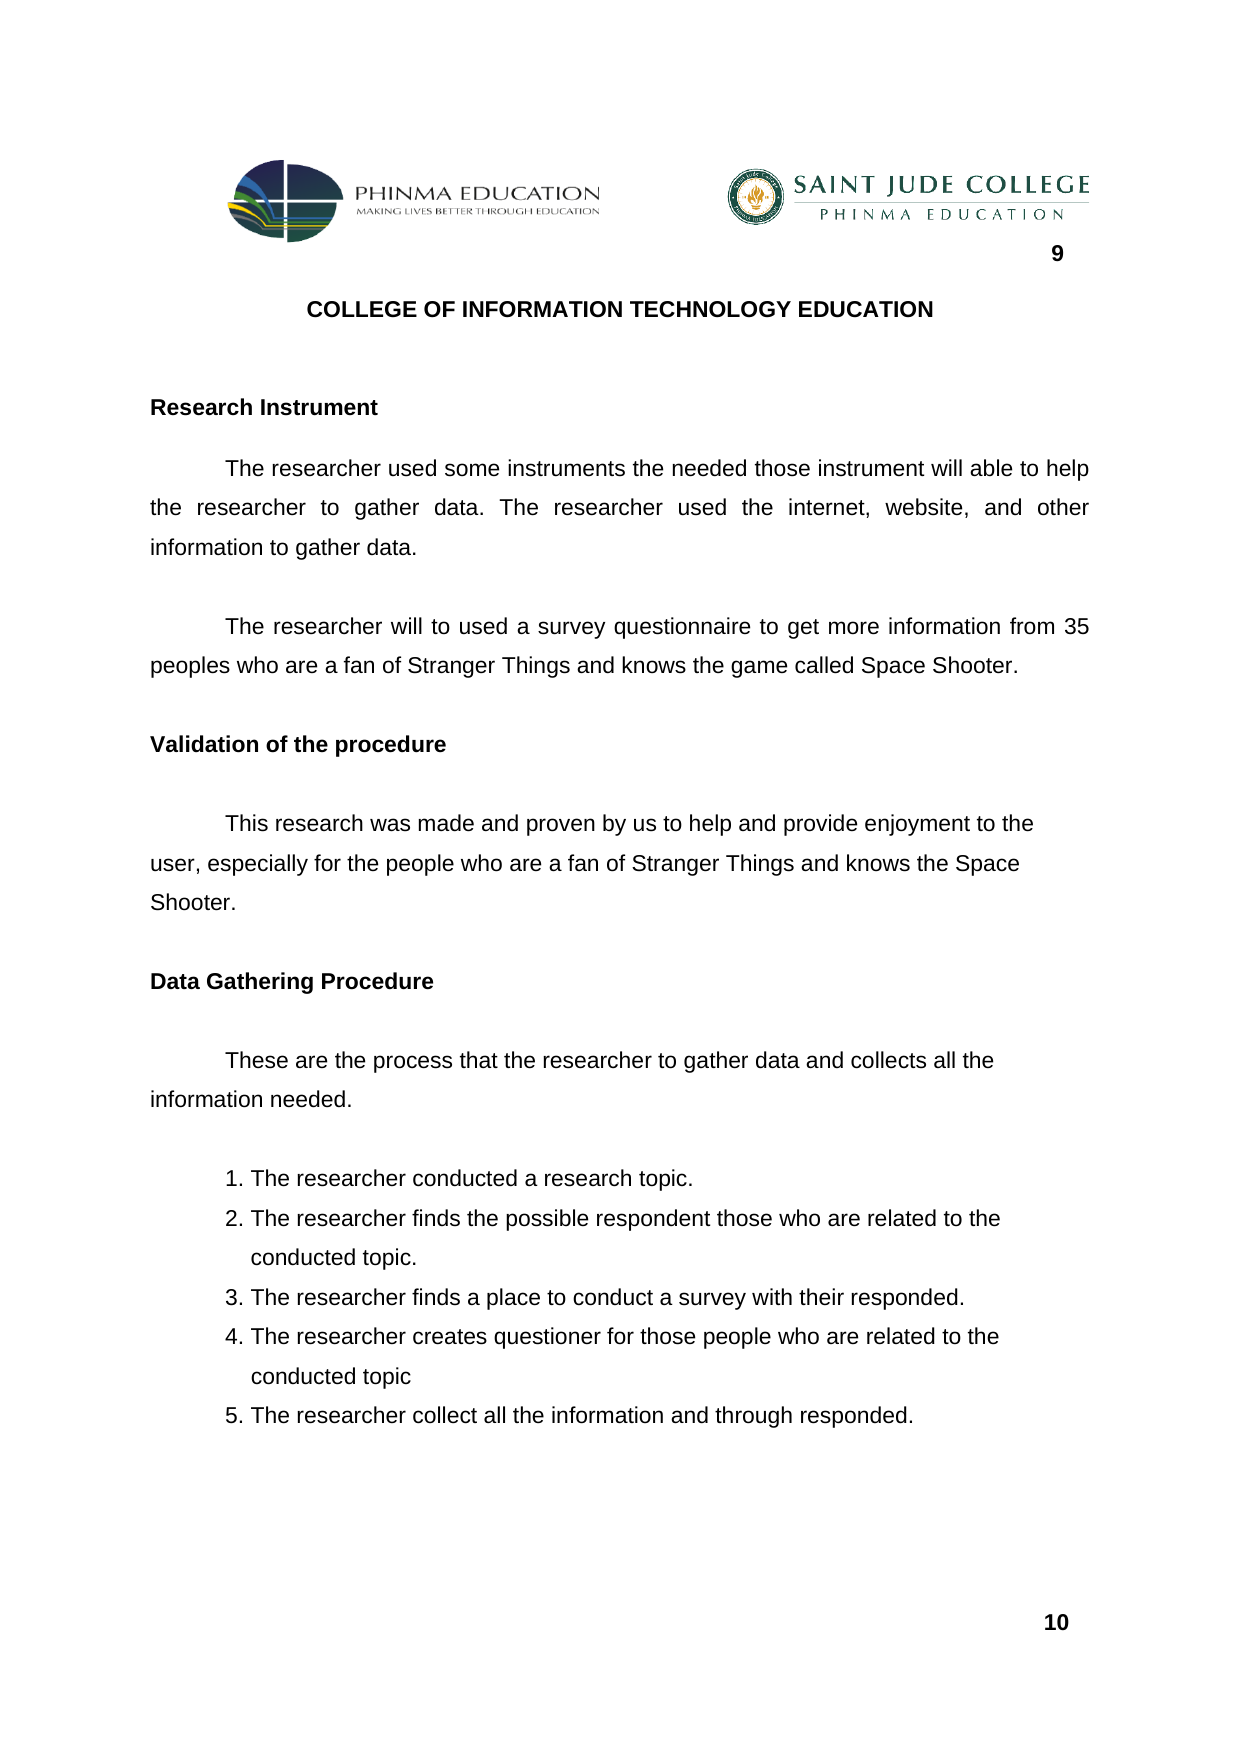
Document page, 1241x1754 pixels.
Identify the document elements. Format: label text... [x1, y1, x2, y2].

text Validation of the procedure [150, 731, 1090, 757]
text The researcher used some instruments the needed those instrument will able to help the researcher to gather data. The researcher used the internet, website, and other information to gather data. [150, 455, 1090, 560]
text Research Instrument [150, 394, 1090, 421]
text conducted topic [150, 1363, 1090, 1389]
text Data Gathering Procedure [150, 968, 1090, 994]
text The researcher will to used a survey questionnaire to get more information from 35 peoples who are a fan of Stranger Things and knows the game called Space Shooter. [150, 613, 1090, 678]
text 3. The researcher finds a place to conduct a survey with their responded. [150, 1284, 1090, 1310]
text 5. The researcher collect all the information and through responded. [150, 1402, 1090, 1428]
text 2. The researcher finds the possible respondent those who are related to the [150, 1205, 1090, 1231]
text COLLEGE OF INFORMATION TECHNOLOGY EDUCATION [150, 296, 1090, 323]
text 4. The researcher creates questioner for those people who are related to the [150, 1323, 1090, 1349]
text conducted topic. [150, 1244, 1090, 1271]
text This research was made and proven by us to help and provide enjoyment to the user, especially for the people who are a fan of Stranger Things and knows the Space Shooter. [150, 810, 1090, 915]
picture [225, 158, 601, 244]
text These are the process that the researcher to gather data and collects all the information needed. [150, 1047, 1090, 1113]
picture [711, 150, 1107, 244]
text 1. The researcher conducted a research topic. [150, 1165, 1090, 1192]
